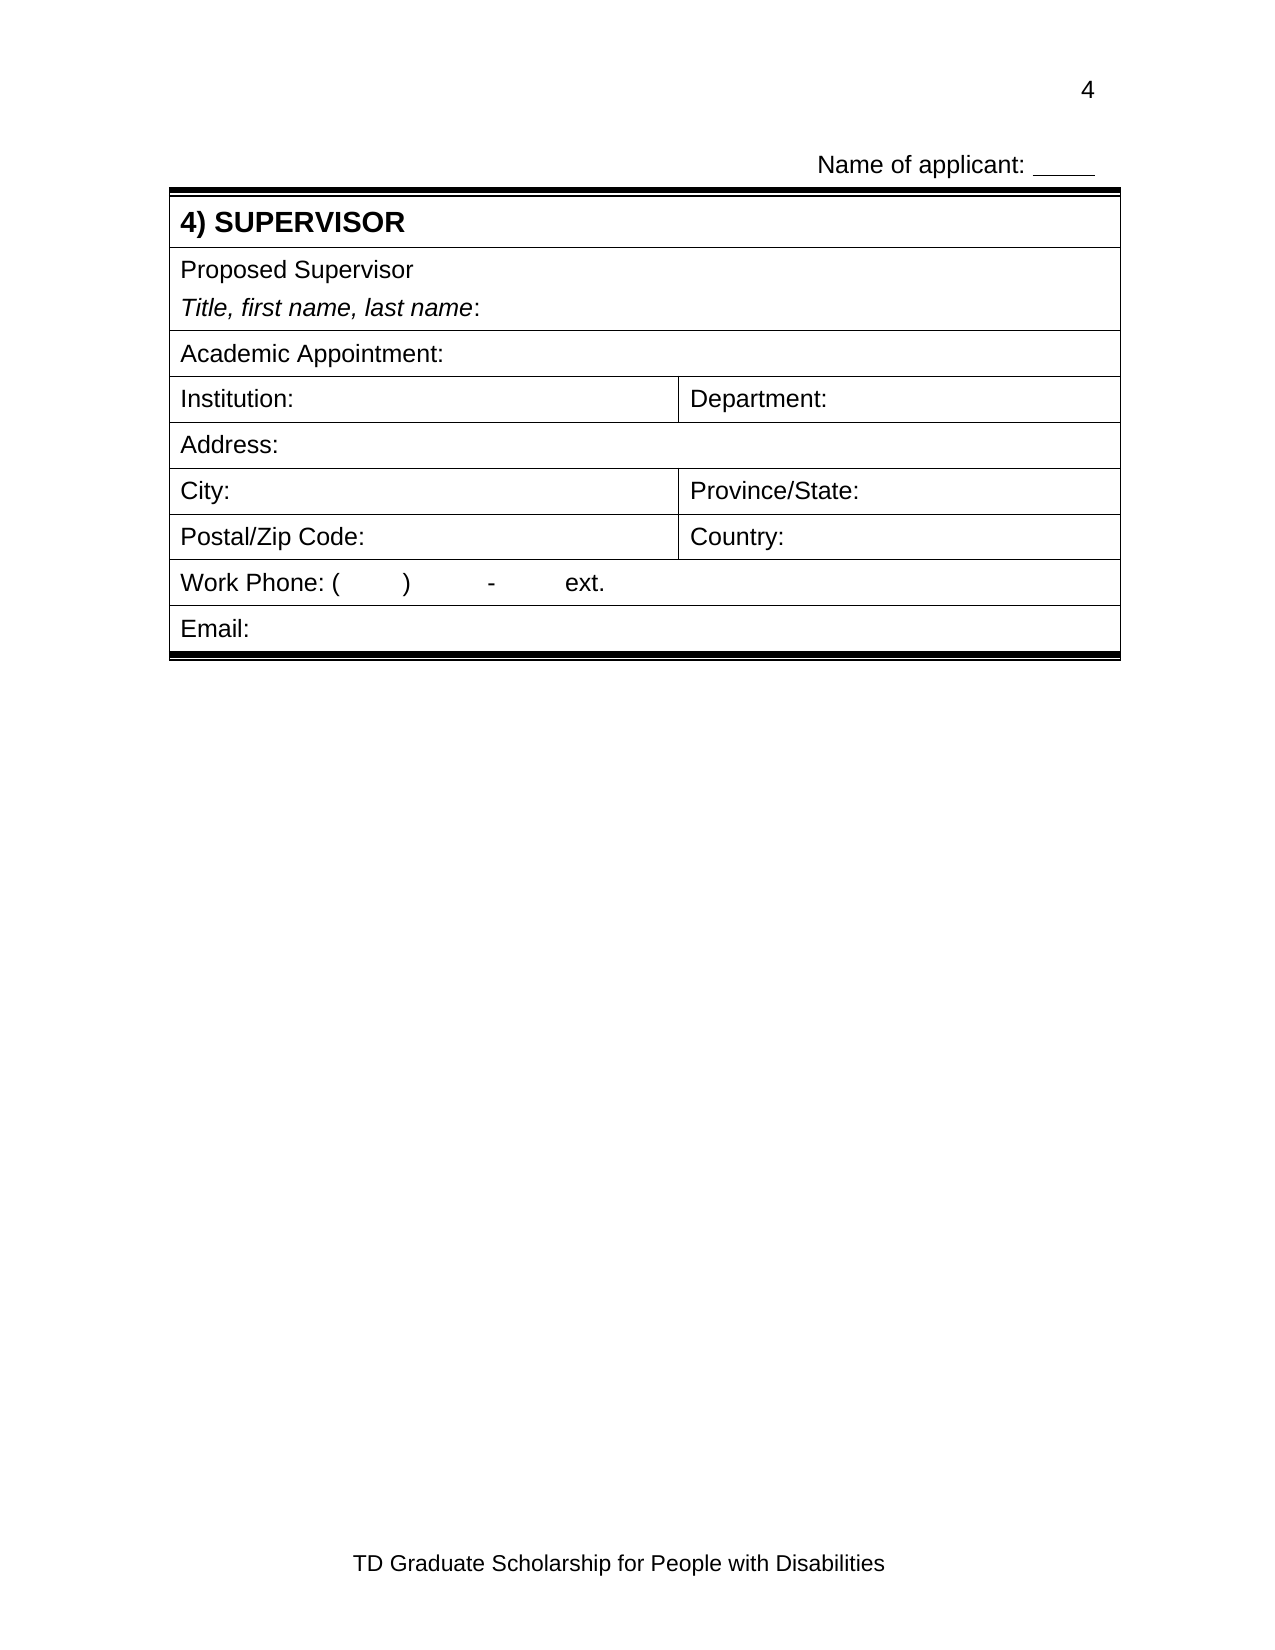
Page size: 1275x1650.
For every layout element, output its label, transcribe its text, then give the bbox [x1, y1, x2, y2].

table_cell Address: [170, 423, 1120, 467]
table_header 4) Supervisor [170, 197, 1120, 247]
text Name of applicant: [480, 150, 1095, 179]
table_cell Academic Appointment: [170, 331, 1120, 376]
table_cell Country: [679, 515, 1120, 559]
table_cell Proposed Supervisor Title, first name, last name: [170, 248, 1120, 330]
table_cell Work Phone: ( ) - ext. [170, 560, 1120, 605]
table_cell Province/State: [679, 469, 1120, 513]
table_cell Email: [170, 606, 1120, 651]
table_cell Department: [679, 377, 1120, 422]
table_cell Institution: [170, 377, 678, 422]
table_cell Postal/Zip Code: [170, 515, 678, 559]
table_cell City: [170, 469, 678, 513]
